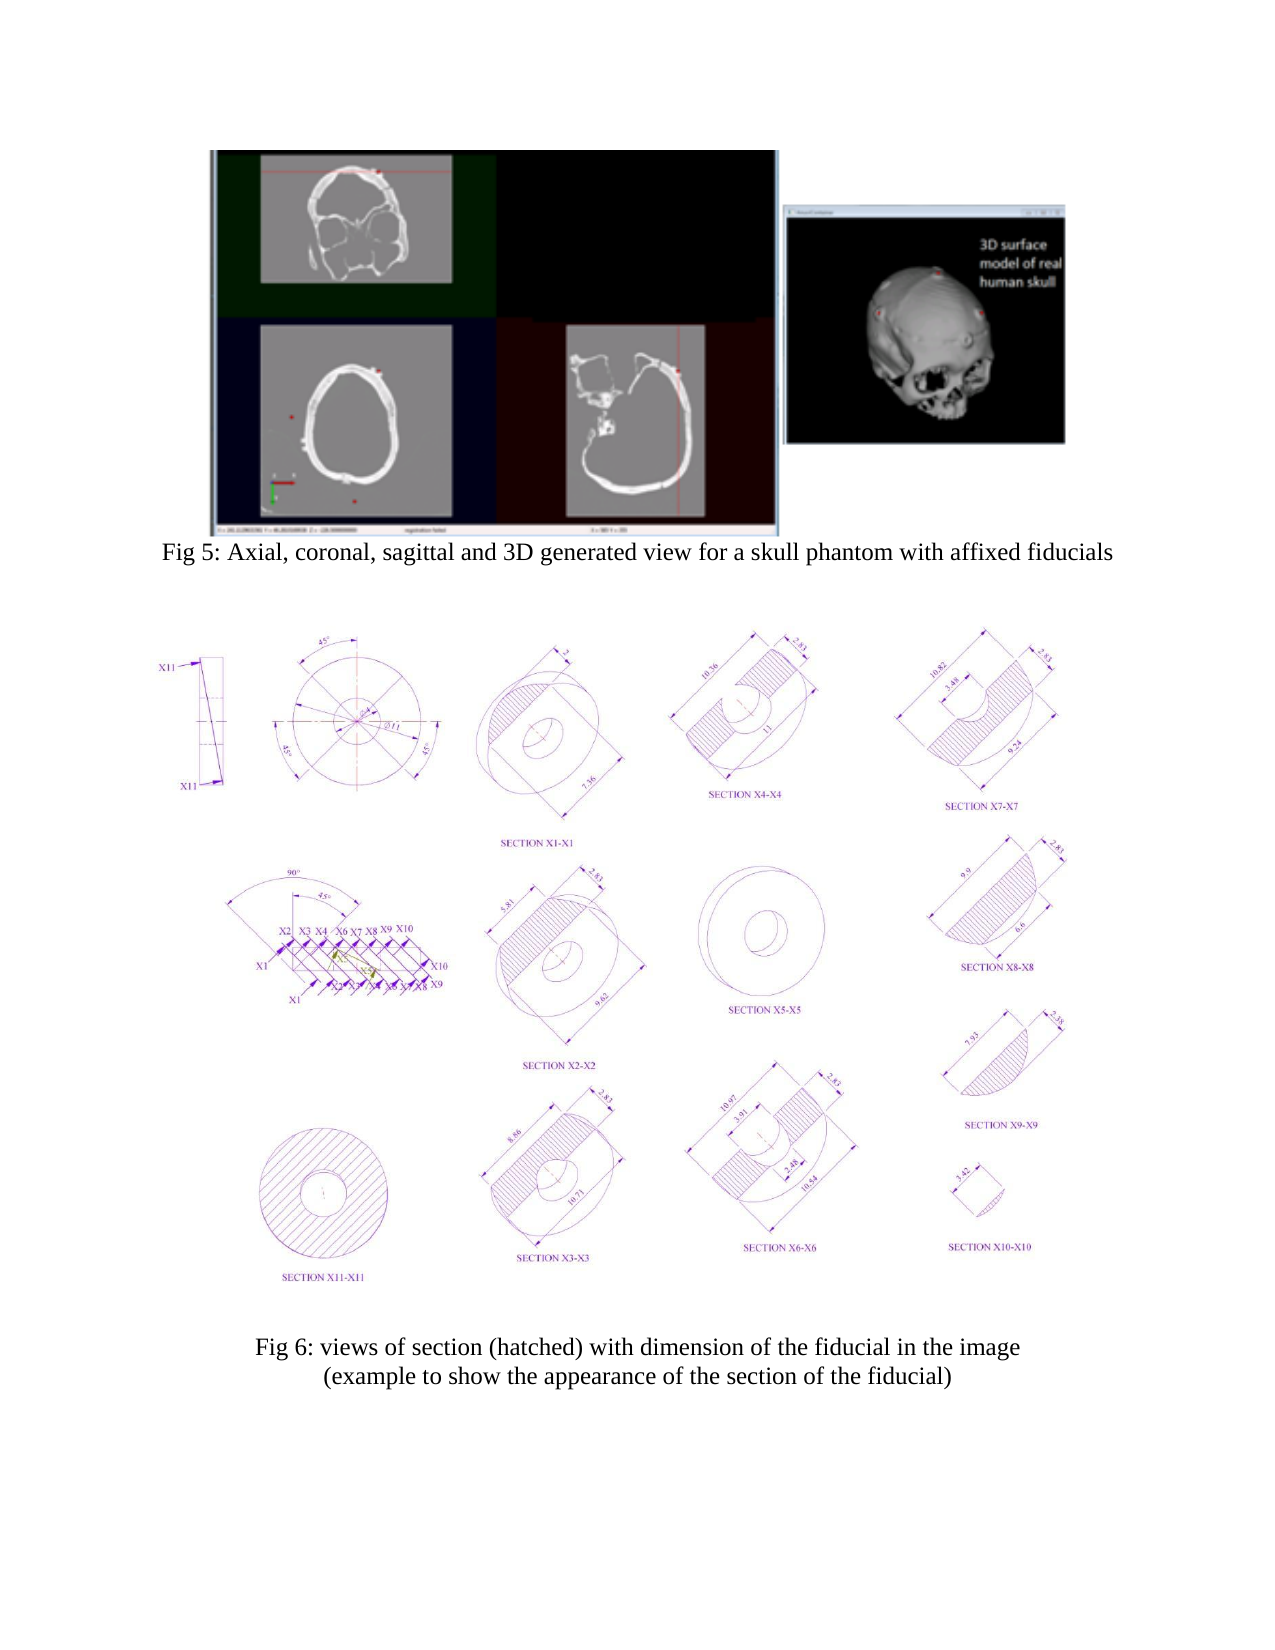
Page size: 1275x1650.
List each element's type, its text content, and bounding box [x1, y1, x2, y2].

text Fig 6: views of section (hatched) with dimension of the fiducial in the image [150, 1332, 1125, 1361]
text (example to show the appearance of the section of the fiducial) [150, 1361, 1125, 1389]
text Fig 5: Axial, coronal, sagittal and 3D generated view for a skull phantom with affixed fiducials [150, 537, 1125, 566]
picture [150, 604, 1125, 1294]
picture [205, 150, 1070, 538]
